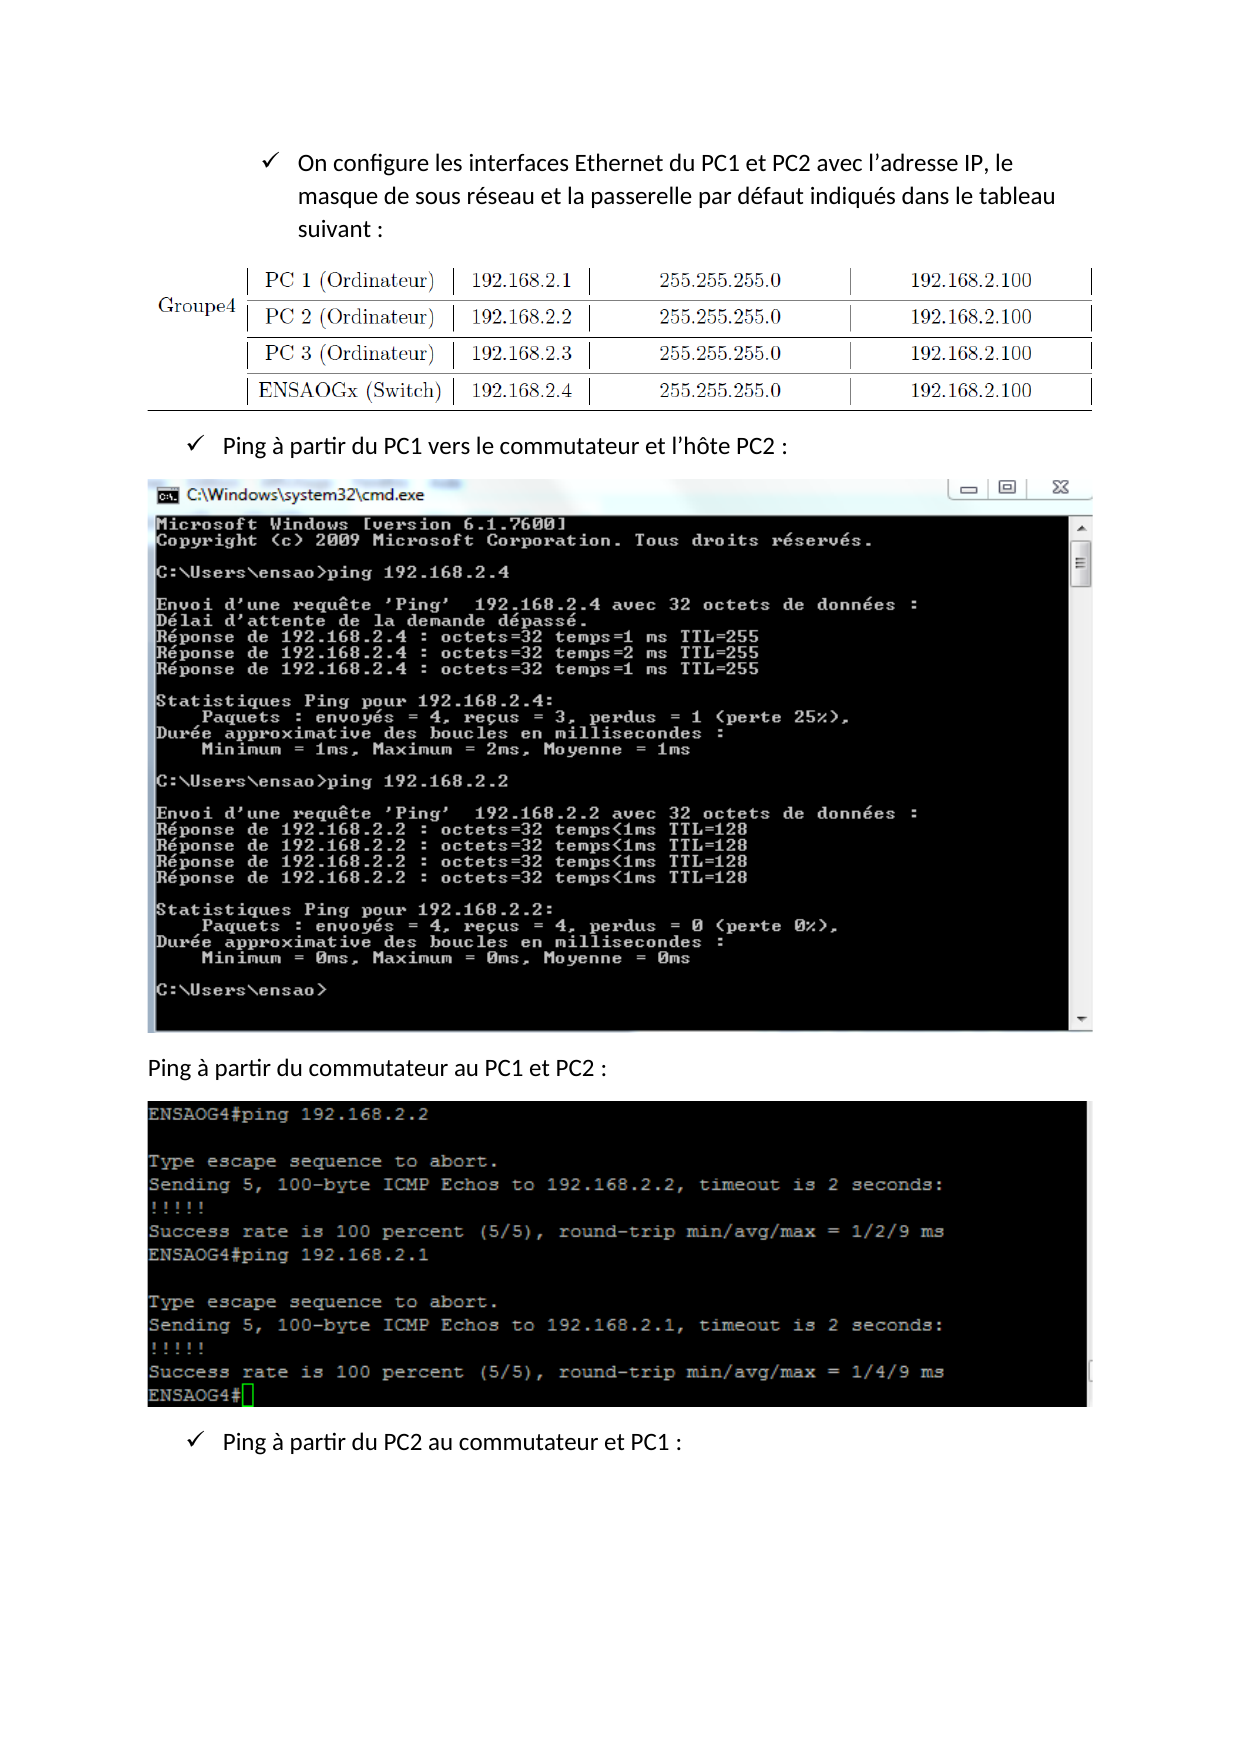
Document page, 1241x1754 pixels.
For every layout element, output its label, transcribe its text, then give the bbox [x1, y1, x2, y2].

picture [147, 263, 1093, 412]
text Ping à partir du commutateur au PC1 et PC2 : [148, 1052, 1093, 1082]
list On configure les interfaces Ethernet du PC1 et PC2 avec l’adresse IP, le masque de sous réseau et la passerelle par défaut indiqués dans le tableau suivant : [260, 148, 1093, 244]
list Ping à partir du PC2 au commutateur et PC1 : [185, 1426, 1093, 1456]
picture [147, 1101, 1093, 1407]
list Ping à partir du PC1 vers le commutateur et l’hôte PC2 : [185, 430, 1093, 461]
picture [147, 479, 1093, 1033]
